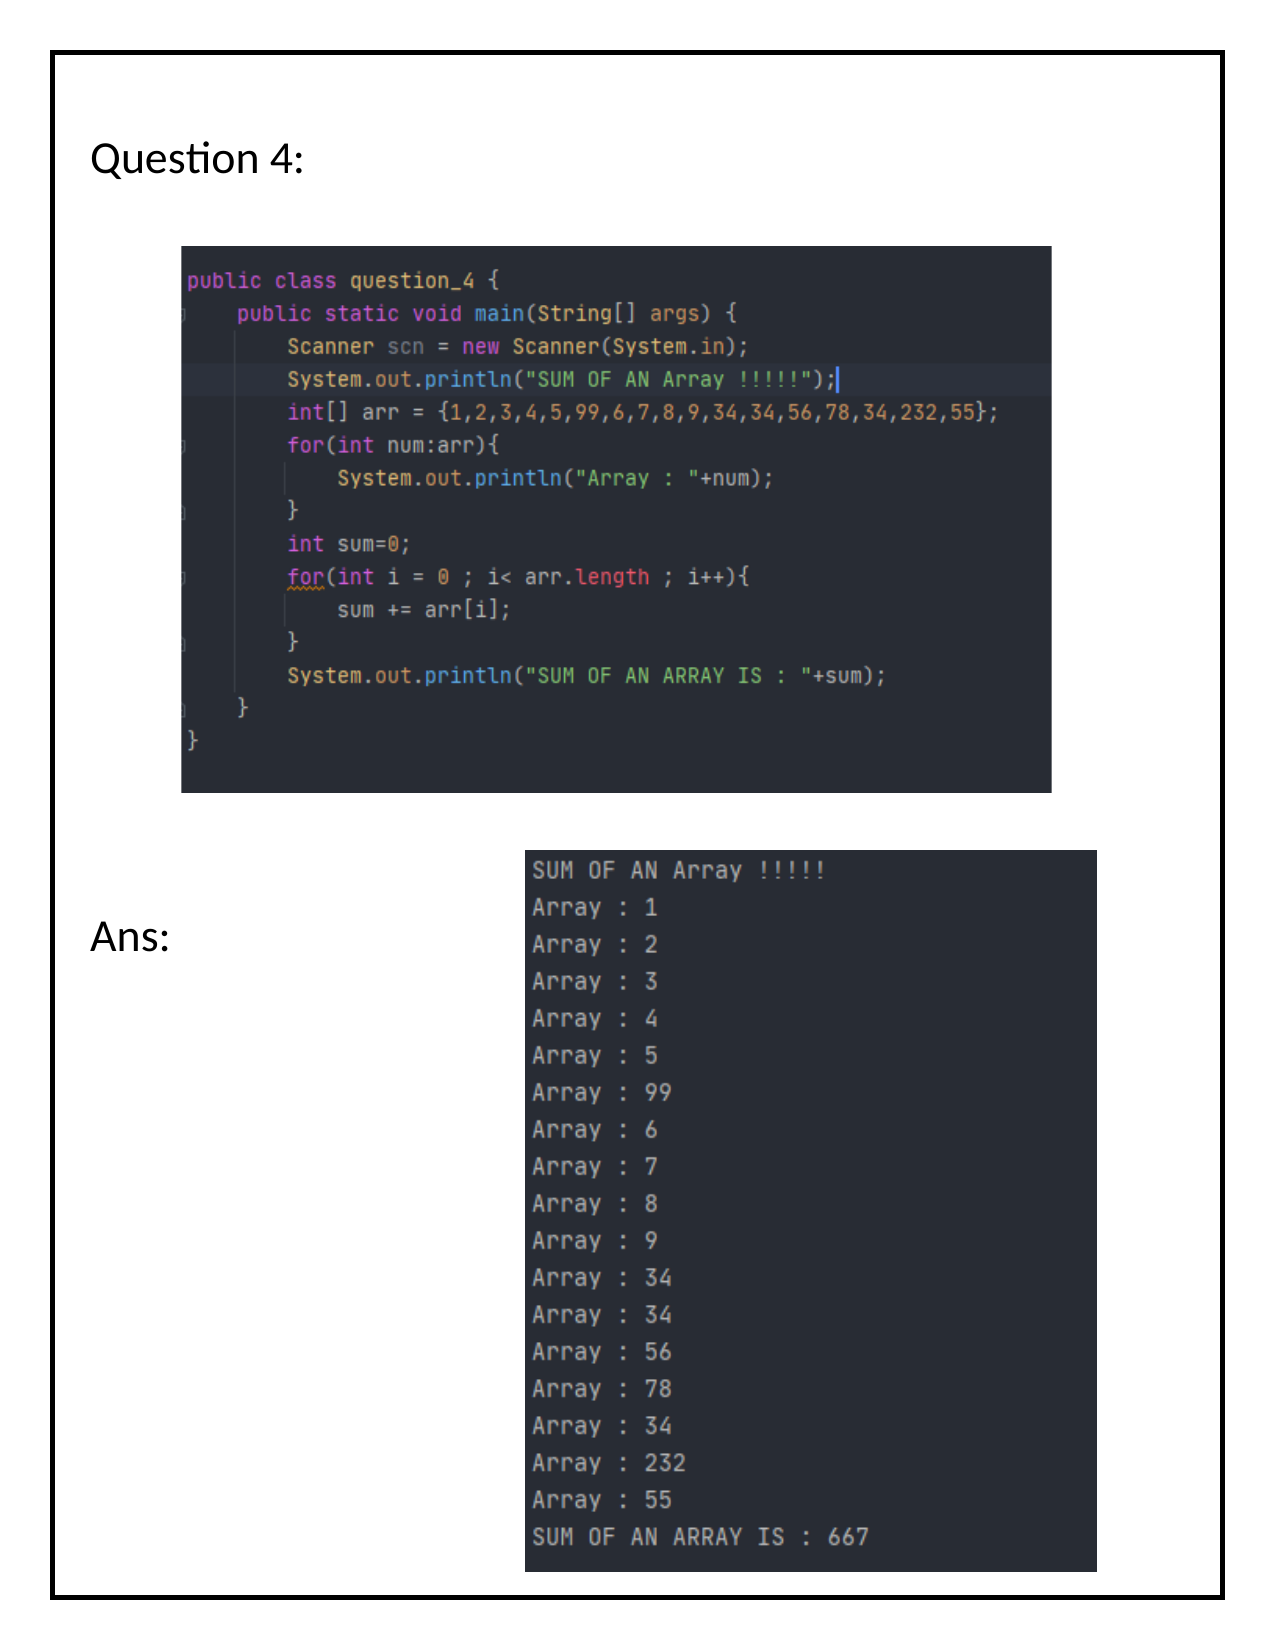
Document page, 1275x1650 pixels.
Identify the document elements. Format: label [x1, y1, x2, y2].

picture [525, 850, 1097, 1572]
picture [181, 246, 1052, 793]
